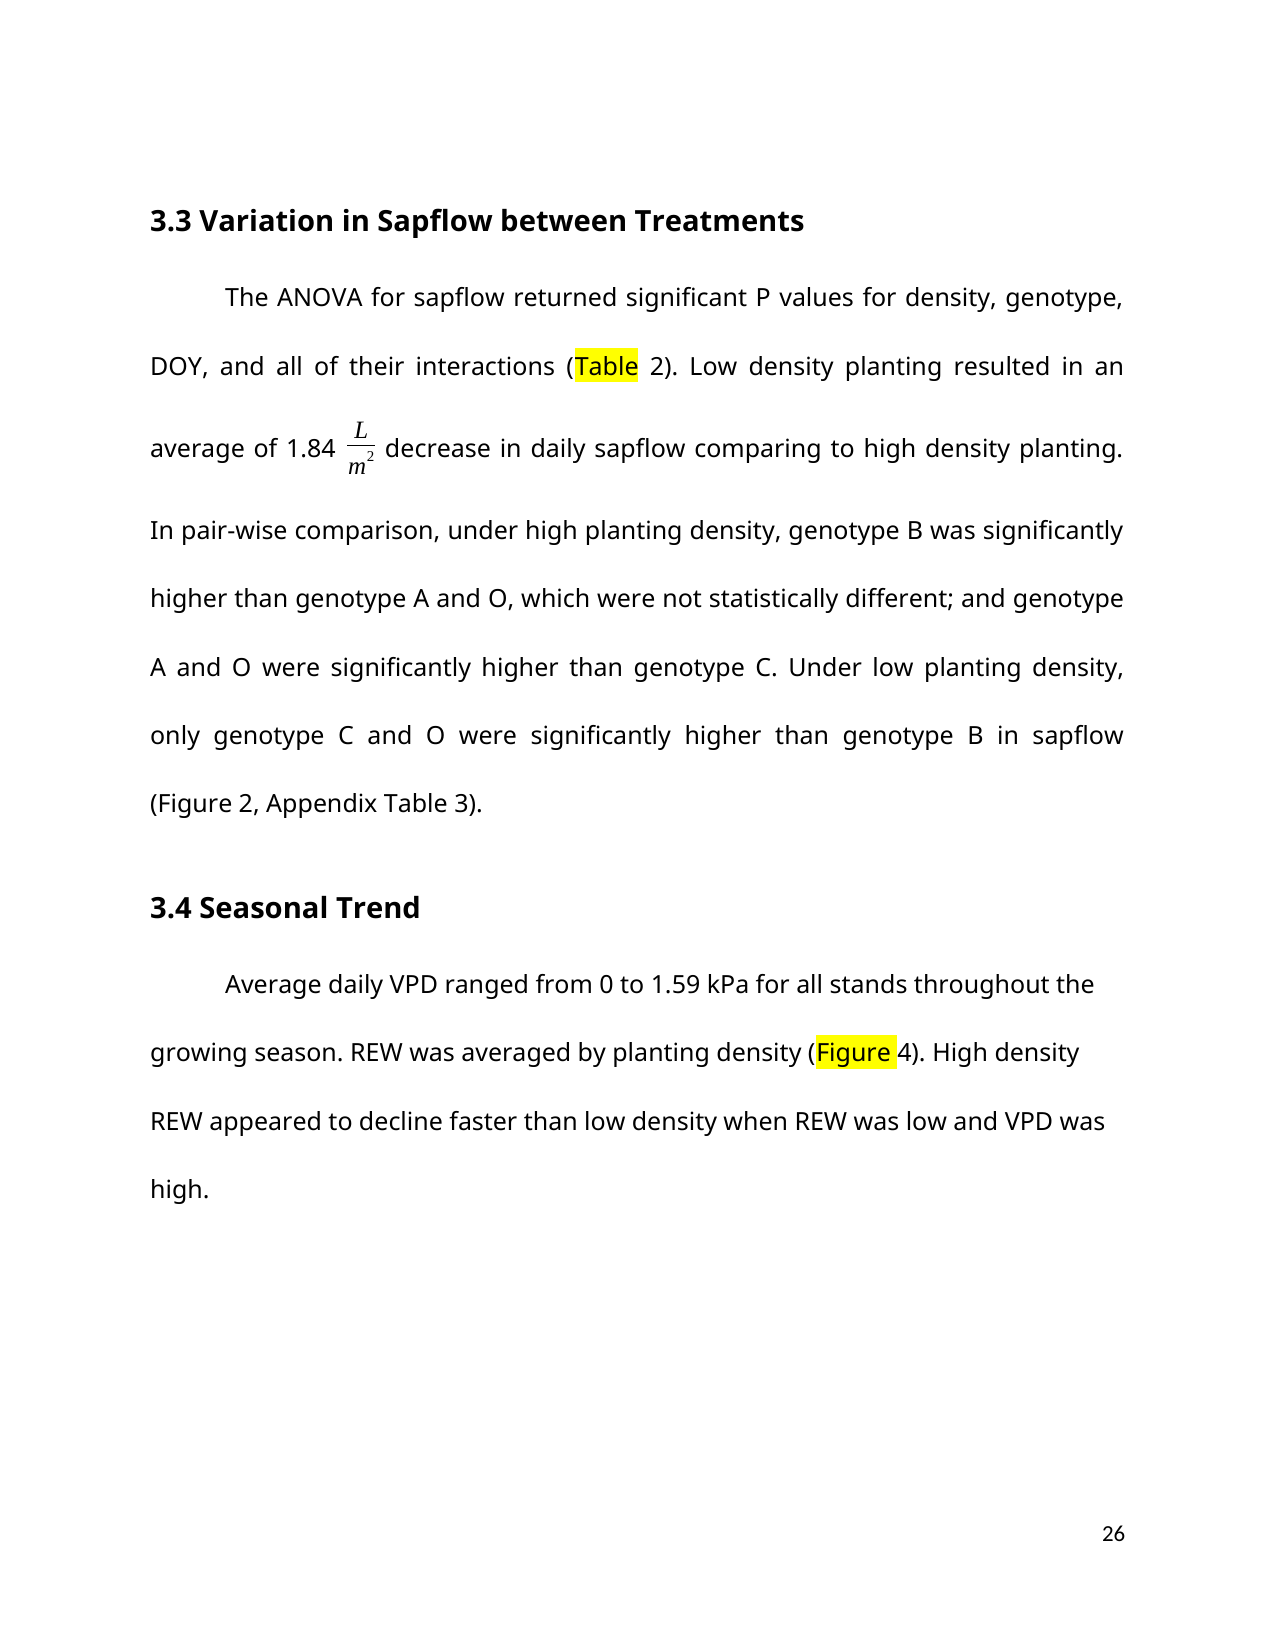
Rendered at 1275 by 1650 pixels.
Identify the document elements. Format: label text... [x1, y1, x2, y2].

text 3.3 Variation in Sapflow between Treatments [150, 201, 1125, 240]
text 3.4 Seasonal Trend [150, 888, 1125, 927]
text The ANOVA for sapflow returned significant P values for density, genotype, DOY, and all of their interactions (Table 2). Low density planting resulted in an average of 1.84 decrease in daily sapflow comparing to high density planting. In pair-wise comparison, under high planting density, genotype B was significantly higher than genotype A and O, which were not statistically different; and genotype A and O were significantly higher than genotype C. Under low planting density, only genotype C and O were significantly higher than genotype B in sapflow (Figure 2, Appendix Table 3). [150, 280, 1125, 819]
text Average daily VPD ranged from 0 to 1.59 kPa for all stands throughout the growing season. REW was averaged by planting density (Figure 4). High density REW appeared to decline faster than low density when REW was low and VPD was high. [150, 967, 1125, 1205]
